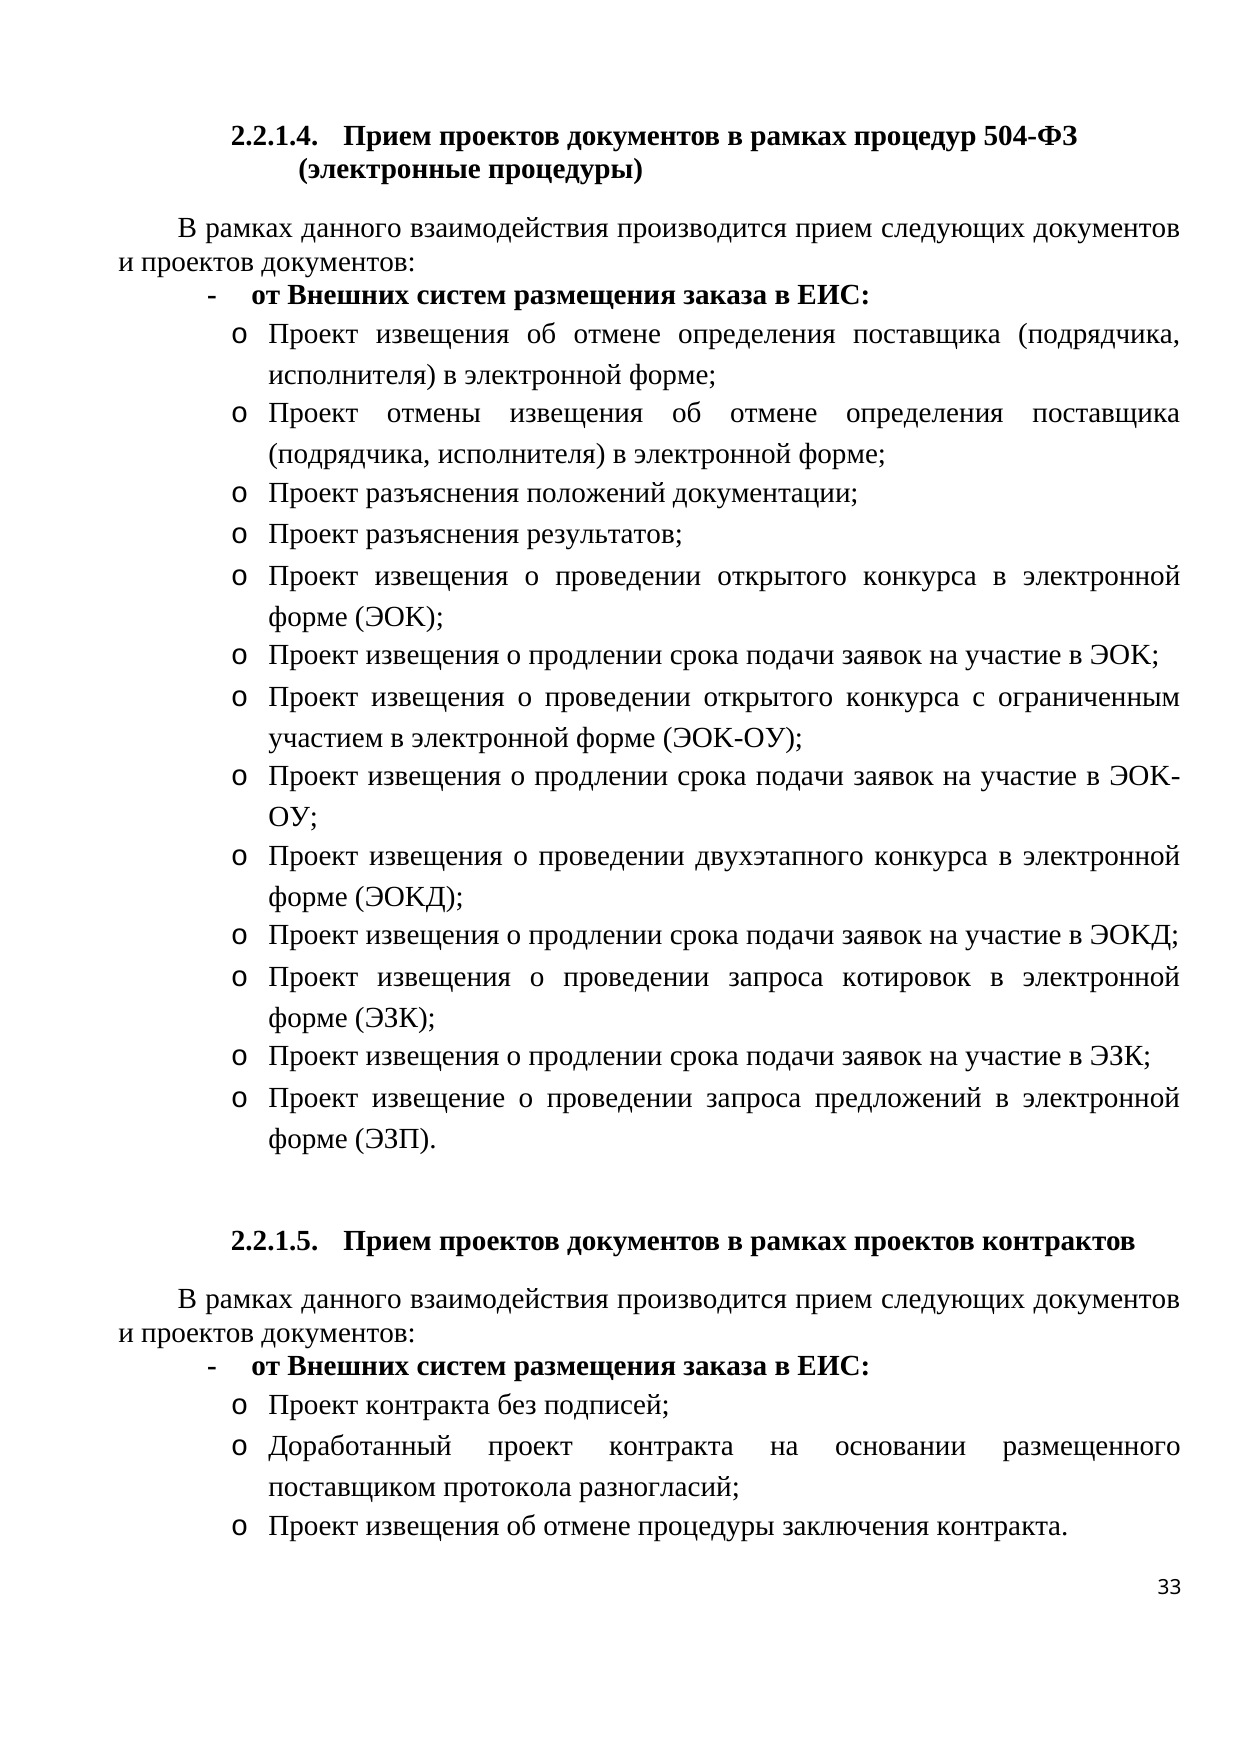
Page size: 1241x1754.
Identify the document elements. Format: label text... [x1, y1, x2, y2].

list Проект извещения о продлении срока подачи заявок на участие в ЭOK; [231, 637, 1181, 673]
list от Внешних систем размещения заказа в ЕИС: [207, 277, 1181, 311]
subtitle Прием проектов документов в рамках процедур 504-ФЗ (электронные процедуры) [231, 118, 1181, 185]
text В рамках данного взаимодействия производится прием следующих документов и проектов документов: [118, 1281, 1181, 1348]
list Проект контракта без подписей; [231, 1387, 1181, 1423]
list Проект извещение о проведении запроса предложений в электронной форме (ЭЗП). [231, 1080, 1181, 1154]
list Проект разъяснения положений документации; [231, 475, 1181, 511]
list Проект извещения о проведении открытого конкурса в электронной форме (ЭOK); [231, 558, 1181, 632]
list Доработанный проект контракта на основании размещенного поставщиком протокола разногласий; [231, 1428, 1181, 1503]
subtitle Прием проектов документов в рамках проектов контрактов [231, 1223, 1181, 1256]
list Проект извещения о проведении двухэтапного конкурса в электронной форме (ЭOKД); [231, 838, 1181, 912]
list Проект отмены извещения об отмене определения поставщика (подрядчика, исполнителя) в электронной форме; [231, 395, 1181, 470]
list Проект извещения о проведении открытого конкурса с ограниченным участием в электронной форме (ЭOK-ОУ); [231, 679, 1181, 753]
list от Внешних систем размещения заказа в ЕИС: [207, 1348, 1181, 1382]
list Проект извещения о проведении запроса котировок в электронной форме (ЭЗК); [231, 959, 1181, 1033]
list Проект разъяснения результатов; [231, 516, 1181, 552]
list Проект извещения об отмене процедуры заключения контракта. [231, 1508, 1181, 1544]
text В рамках данного взаимодействия производится прием следующих документов и проектов документов: [118, 210, 1181, 277]
list Проект извещения о продлении срока подачи заявок на участие в ЭOK-ОУ; [231, 758, 1181, 833]
list Проект извещения о продлении срока подачи заявок на участие в ЭЗК; [231, 1038, 1181, 1074]
list Проект извещения о продлении срока подачи заявок на участие в ЭOKД; [231, 917, 1181, 953]
list Проект извещения об отмене определения поставщика (подрядчика, исполнителя) в электронной форме; [231, 316, 1181, 390]
